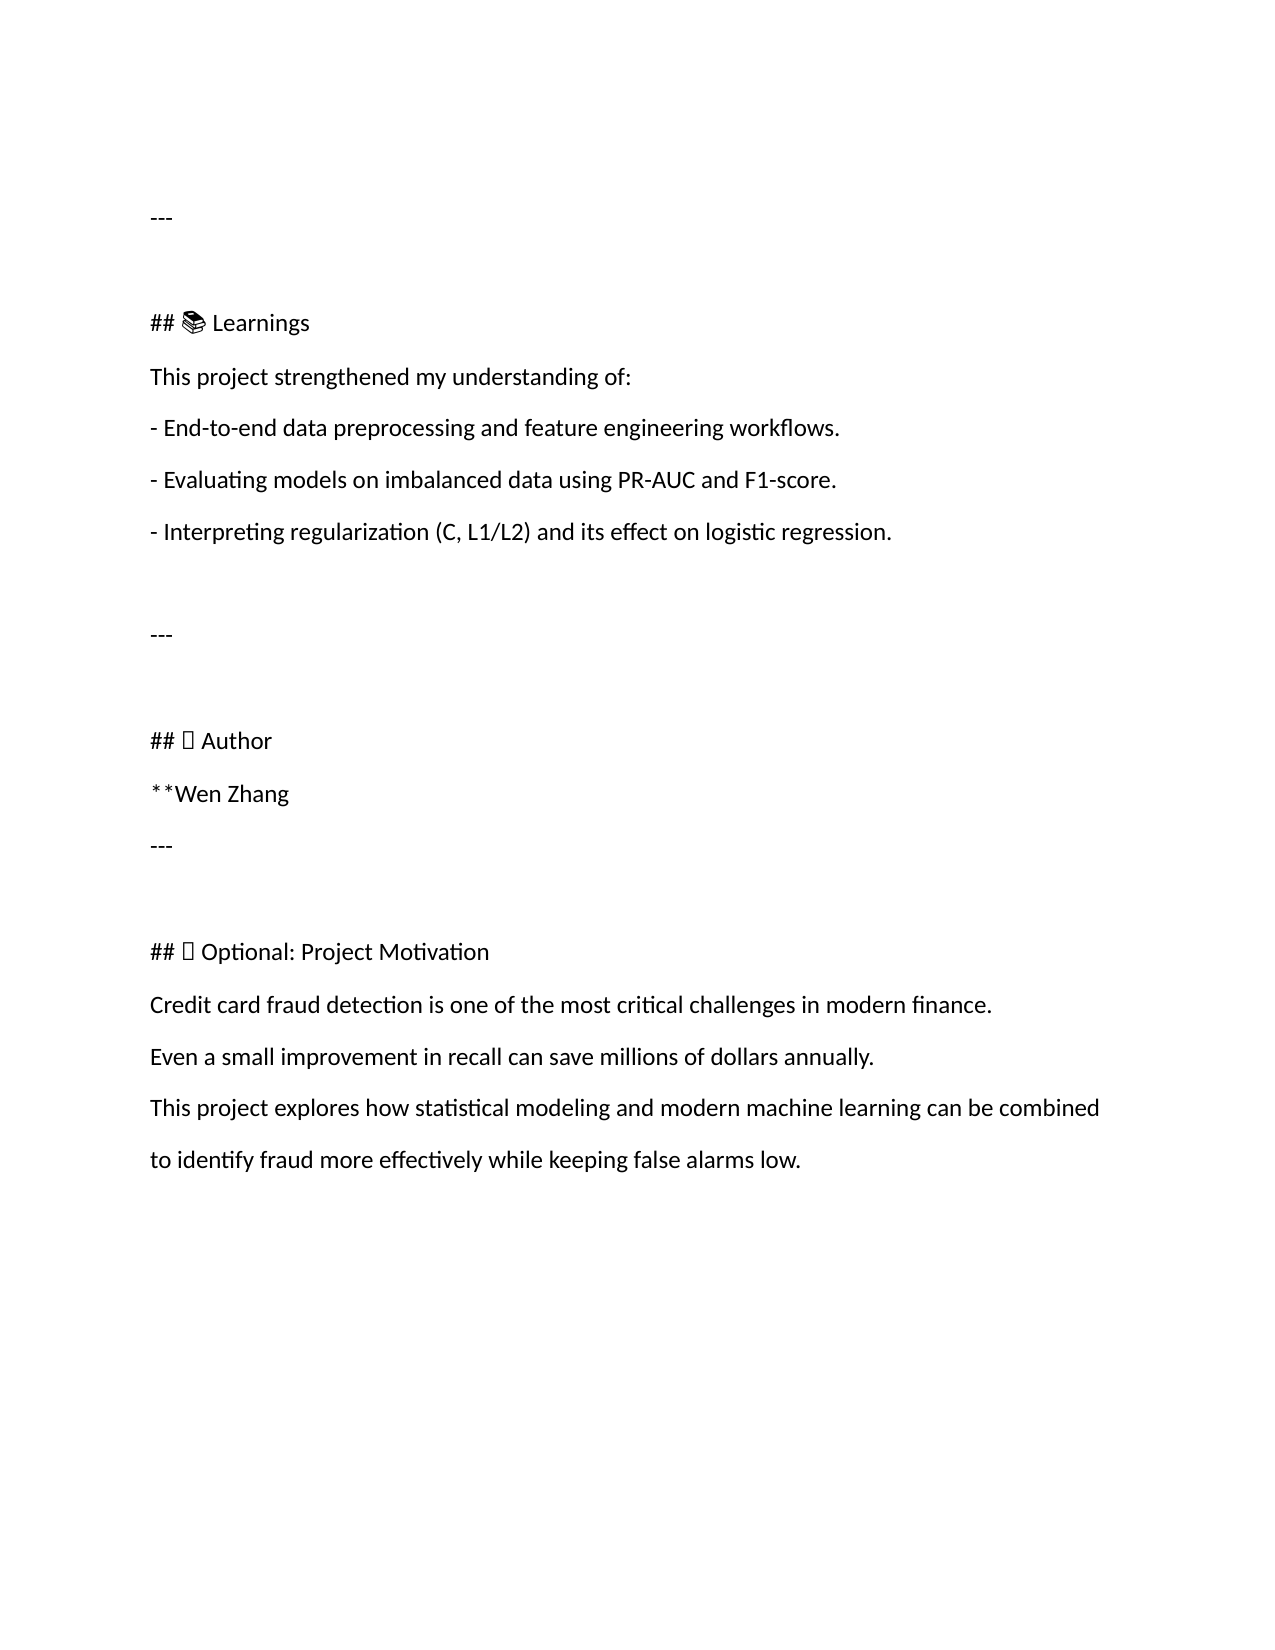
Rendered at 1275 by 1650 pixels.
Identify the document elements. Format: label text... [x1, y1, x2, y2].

text - End-to-end data preprocessing and feature engineering workflows. [150, 412, 1125, 443]
text --- [150, 619, 1125, 650]
text --- [150, 830, 1125, 861]
text This project explores how statistical modeling and modern machine learning can be combined [150, 1092, 1125, 1123]
text - Evaluating models on imbalanced data using PR-AUC and F1-score. [150, 464, 1125, 495]
text --- [150, 202, 1125, 232]
text ## 💬 Optional: Project Motivation [150, 933, 1125, 967]
text ## 🤖 Author [150, 722, 1125, 757]
text - Interpreting regularization (C, L1/L2) and its effect on logistic regression. [150, 516, 1125, 546]
text Even a small improvement in recall can save millions of dollars annually. [150, 1041, 1125, 1071]
text This project strengthened my understanding of: [150, 361, 1125, 391]
text ## 📚 Learnings [150, 305, 1125, 339]
text to identify fraud more effectively while keeping false alarms low. [150, 1144, 1125, 1175]
text **Wen Zhang [150, 778, 1125, 809]
text Credit card fraud detection is one of the most critical challenges in modern finance. [150, 989, 1125, 1020]
